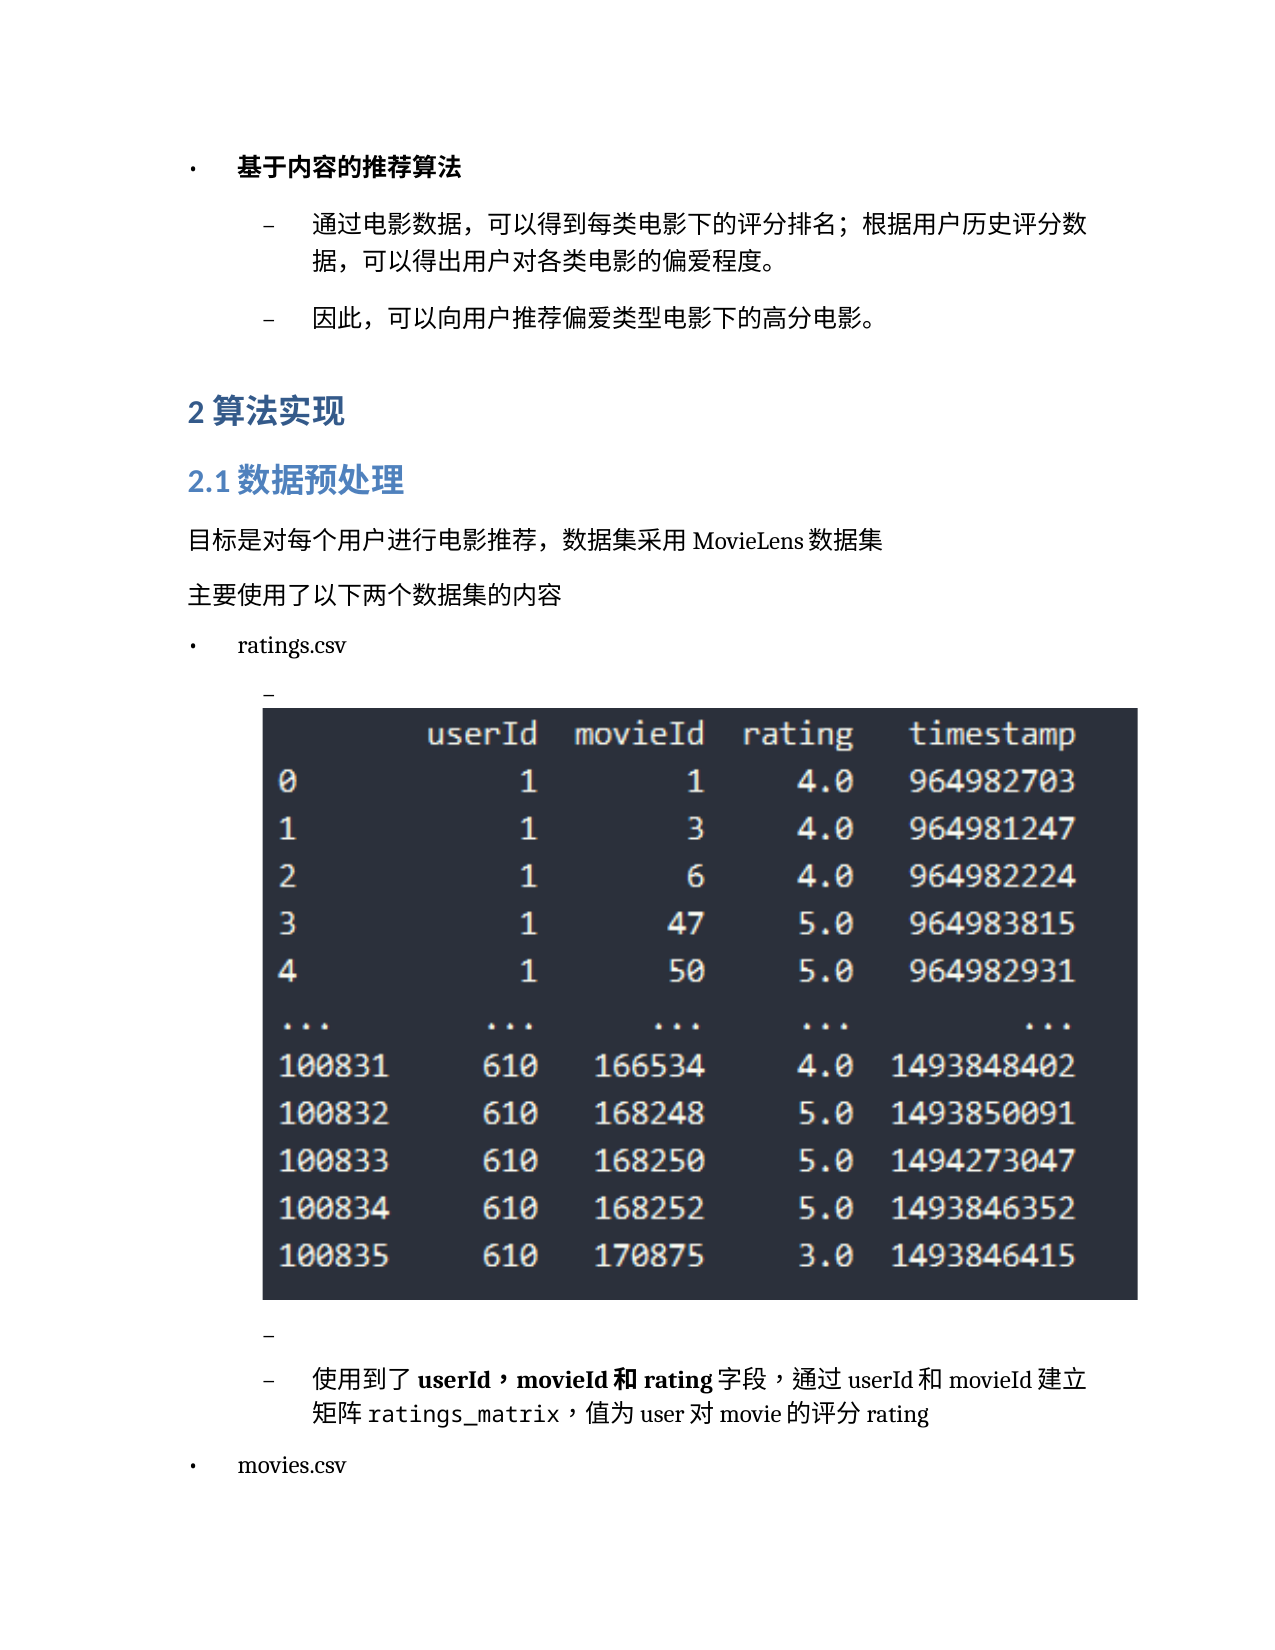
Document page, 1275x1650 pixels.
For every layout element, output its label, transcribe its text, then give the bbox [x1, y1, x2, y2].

list 通过电影数据，可以得到每类电影下的评分排名；根据用户历史评分数据，可以得出用户对各类电影的偏爱程度。 [262, 205, 1087, 277]
subtitle 2.1 数据预处理 [187, 453, 1087, 502]
picture [262, 708, 1138, 1300]
list 因此，可以向用户推荐偏爱类型电影下的高分电影。 [262, 298, 1087, 334]
list 使用到了userId，movieId和rating字段，通过userId和movieId建立矩阵ratings_matrix，值为user对movie的评分rating [262, 1362, 1087, 1430]
list movies.csv [187, 1451, 1087, 1479]
text 主要使用了以下两个数据集的内容 [187, 576, 1087, 612]
list 基于内容的推荐算法 [187, 150, 1087, 184]
text 目标是对每个用户进行电影推荐，数据集采用MovieLens数据集 [187, 521, 1087, 557]
subtitle 2 算法实现 [187, 384, 1087, 433]
list ratings.csv [187, 631, 1087, 659]
